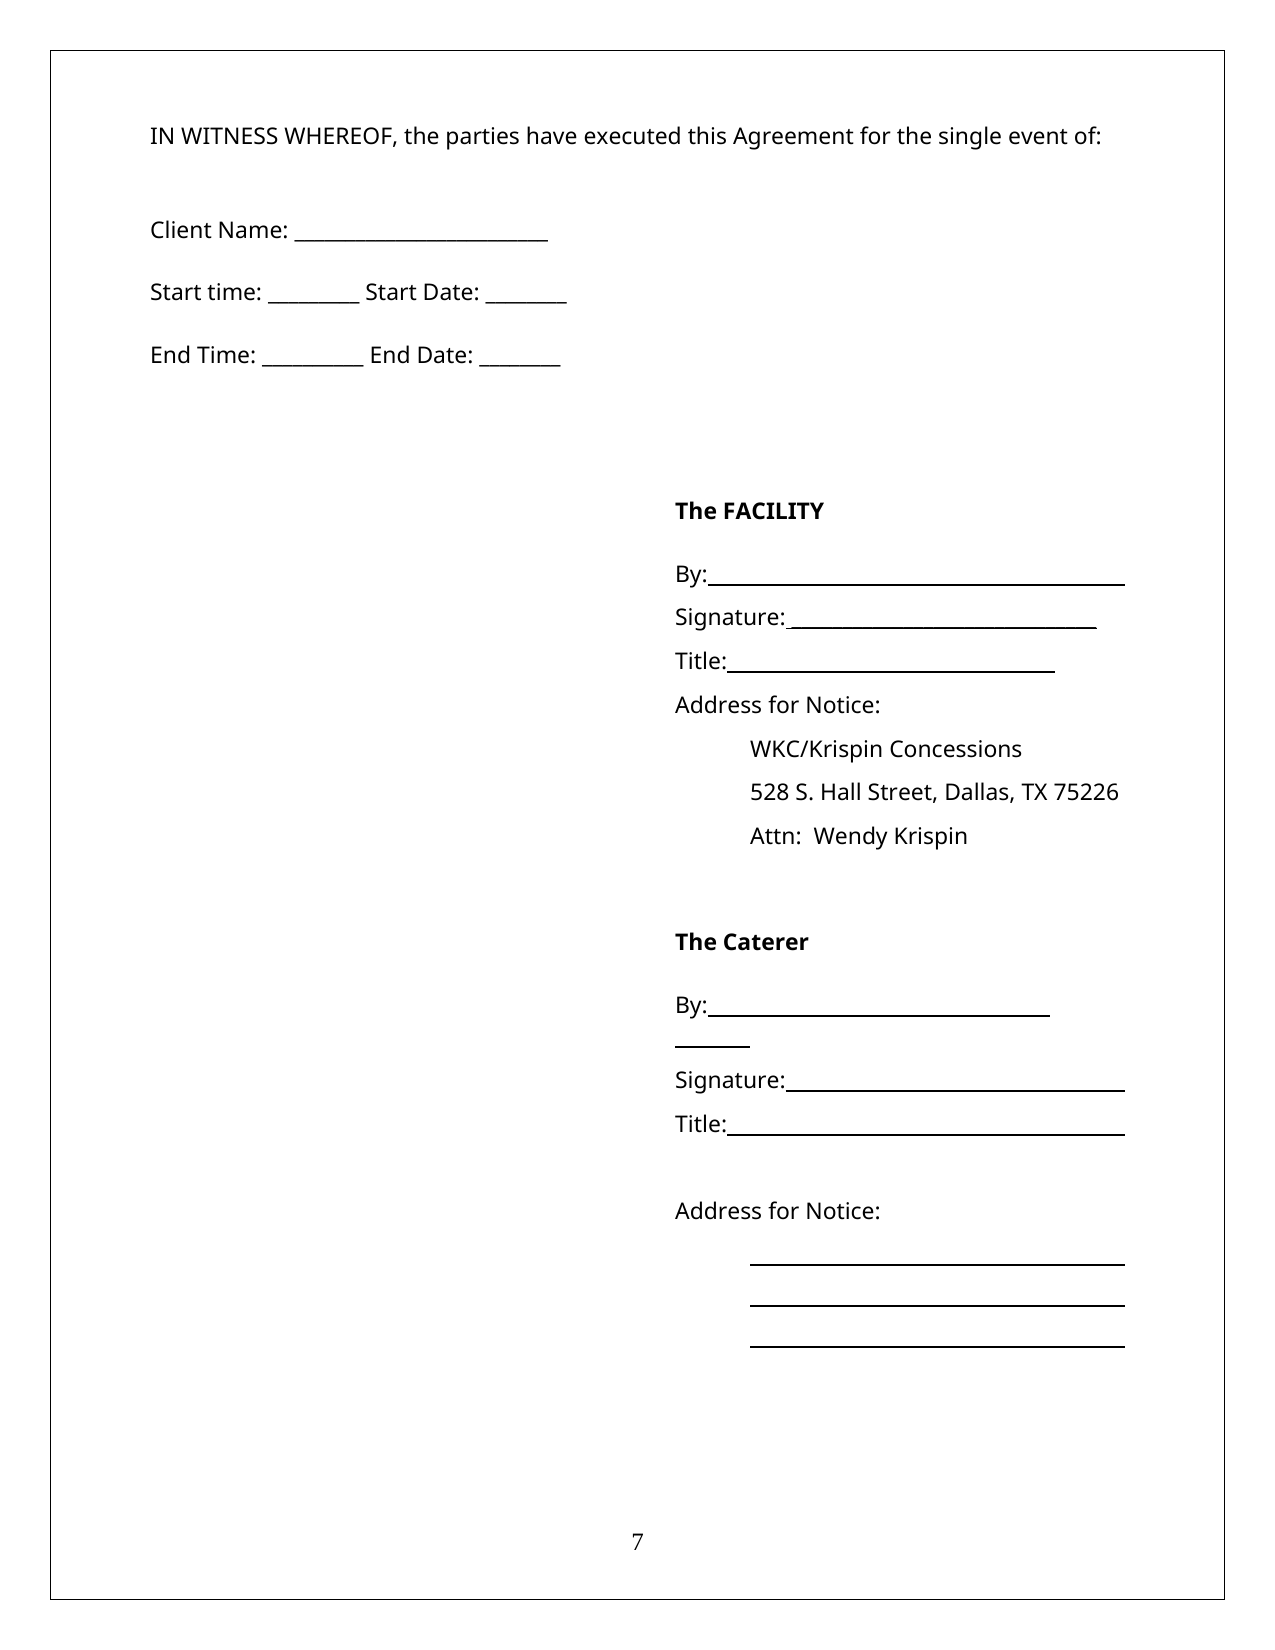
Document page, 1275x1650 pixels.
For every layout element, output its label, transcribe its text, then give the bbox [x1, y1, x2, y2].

text Attn: Wendy Krispin [150, 820, 1125, 851]
text WKC/Krispin Concessions [150, 732, 1125, 764]
text Signature: ______________________________ [150, 601, 1125, 632]
text The FACILITY [600, 495, 1125, 526]
text IN WITNESS WHEREOF, the parties have executed this Agreement for the single event of: [150, 120, 1125, 151]
text Client Name: _________________________ [150, 214, 1125, 245]
text Signature: [150, 1064, 1125, 1095]
text 528 S. Hall Street, Dallas, TX 75226 [150, 776, 1125, 807]
text Address for Notice: [150, 1195, 1125, 1226]
text By: [150, 557, 1125, 589]
text The Caterer [150, 926, 1125, 957]
text By: [675, 989, 1125, 1051]
text Title: _______________________________ [150, 645, 1125, 676]
text Address for Notice: [600, 689, 1125, 720]
text End Time: __________ End Date: ________ [150, 339, 1125, 370]
text Title: [150, 1107, 1125, 1139]
text Start time: _________ Start Date: ________ [150, 276, 1125, 307]
